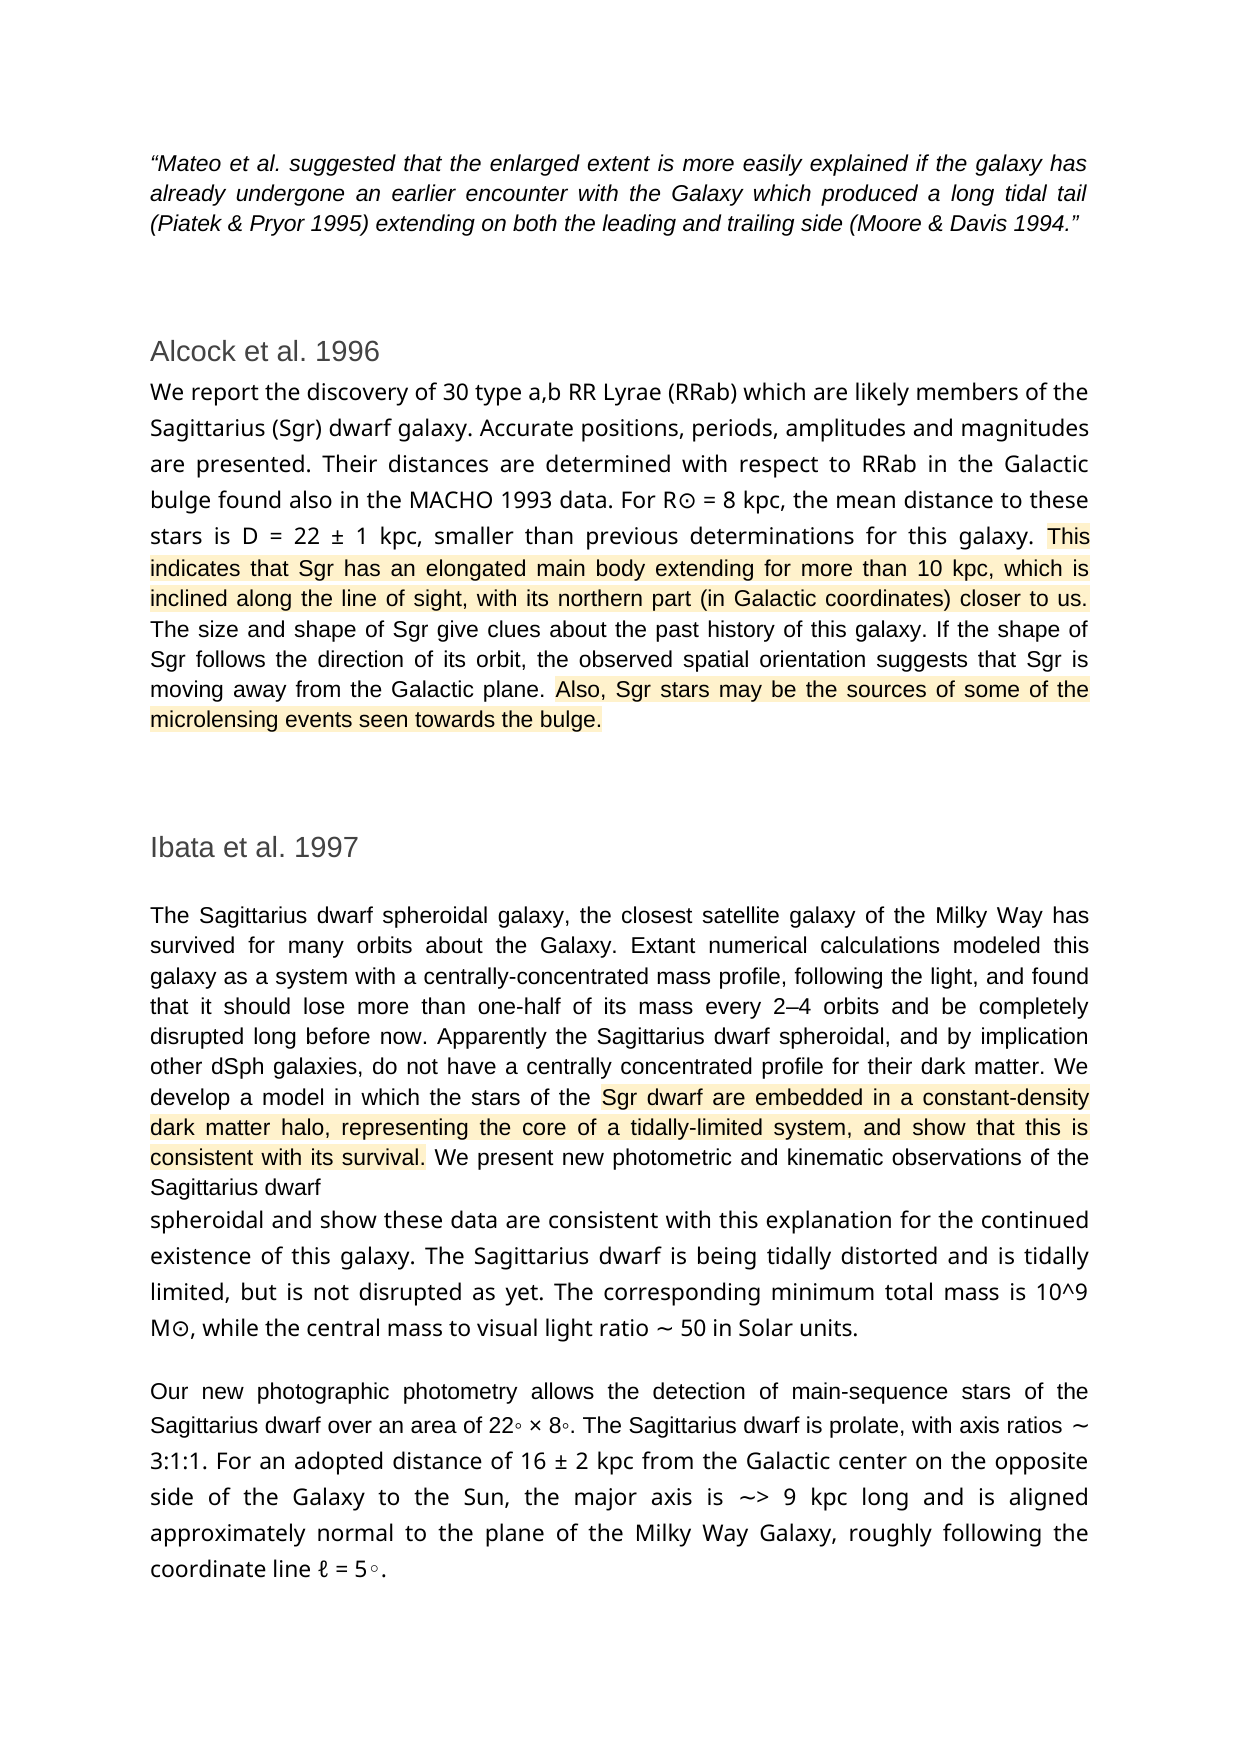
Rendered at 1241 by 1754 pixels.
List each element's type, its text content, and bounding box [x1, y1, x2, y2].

text Our new photographic photometry allows the detection of main-sequence stars of the Sagittarius dwarf over an area of 22◦ × 8◦. The Sagittarius dwarf is prolate, with axis ratios ∼ 3:1:1. For an adopted distance of 16 ± 2 kpc from the Galactic center on the opposite side of the Galaxy to the Sun, the major axis is ∼> 9 kpc long and is aligned approximately normal to the plane of the Milky Way Galaxy, roughly following the coordinate line ℓ = 5◦. [150, 1378, 1090, 1584]
text The Sagittarius dwarf spheroidal galaxy, the closest satellite galaxy of the Milky Way has survived for many orbits about the Galaxy. Extant numerical calculations modeled this galaxy as a system with a centrally-concentrated mass profile, following the light, and found that it should lose more than one-half of its mass every 2–4 orbits and be completely disrupted long before now. Apparently the Sagittarius dwarf spheroidal, and by implication other dSph galaxies, do not have a centrally concentrated profile for their dark matter. We develop a model in which the stars of the Sgr dwarf are embedded in a constant-density dark matter halo, representing the core of a tidally-limited system, and show that this is consistent with its survival. We present new photometric and kinematic observations of the Sagittarius dwarf [150, 1140, 1090, 1200]
text spheroidal and show these data are consistent with this explanation for the continued existence of this galaxy. The Sagittarius dwarf is being tidally distorted and is tidally limited, but is not disrupted as yet. The corresponding minimum total mass is 10^9 M⊙, while the central mass to visual light ratio ∼ 50 in Solar units. [150, 1204, 1090, 1343]
subtitle Alcock et al. 1996 [150, 334, 1090, 368]
text We report the discovery of 30 type a,b RR Lyrae (RRab) which are likely members of the Sagittarius (Sgr) dwarf galaxy. Accurate positions, periods, amplitudes and magnitudes are presented. Their distances are determined with respect to RRab in the Galactic bulge found also in the MACHO 1993 data. For R⊙ = 8 kpc, the mean distance to these stars is D = 22 ± 1 kpc, smaller than previous determinations for this galaxy. This indicates that Sgr has an elongated main body extending for more than 10 kpc, which is inclined along the line of sight, with its northern part (in Galactic coordinates) closer to us. The size and shape of Sgr give clues about the past history of this galaxy. If the shape of Sgr follows the direction of its orbit, the observed spatial orientation suggests that Sgr is moving away from the Galactic plane. Also, Sgr stars may be the sources of some of the microlensing events seen towards the bulge. [150, 612, 1090, 732]
text The Sagittarius dwarf spheroidal galaxy, the closest satellite galaxy of the Milky Way has survived for many orbits about the Galaxy. Extant numerical calculations modeled this galaxy as a system with a centrally-concentrated mass profile, following the light, and found that it should lose more than one-half of its mass every 2–4 orbits and be completely disrupted long before now. Apparently the Sagittarius dwarf spheroidal, and by implication other dSph galaxies, do not have a centrally concentrated profile for their dark matter. We develop a model in which the stars of the Sgr dwarf are embedded in a constant-density dark matter halo, representing the core of a tidally-limited system, and show that this is consistent with its survival. We present new photometric and kinematic observations of the Sagittarius dwarf [150, 902, 1090, 1114]
subtitle Ibata et al. 1997 [150, 830, 1090, 864]
text We report the discovery of 30 type a,b RR Lyrae (RRab) which are likely members of the Sagittarius (Sgr) dwarf galaxy. Accurate positions, periods, amplitudes and magnitudes are presented. Their distances are determined with respect to RRab in the Galactic bulge found also in the MACHO 1993 data. For R⊙ = 8 kpc, the mean distance to these stars is D = 22 ± 1 kpc, smaller than previous determinations for this galaxy. This indicates that Sgr has an elongated main body extending for more than 10 kpc, which is inclined along the line of sight, with its northern part (in Galactic coordinates) closer to us. The size and shape of Sgr give clues about the past history of this galaxy. If the shape of Sgr follows the direction of its orbit, the observed spatial orientation suggests that Sgr is moving away from the Galactic plane. Also, Sgr stars may be the sources of some of the microlensing events seen towards the bulge. [150, 376, 1090, 555]
text “Mateo et al. suggested that the enlarged extent is more easily explained if the galaxy has already undergone an earlier encounter with the Galaxy which produced a long tidal tail (Piatek & Pryor 1995) extending on both the leading and trailing side (Moore & Davis 1994.” [150, 150, 1090, 237]
